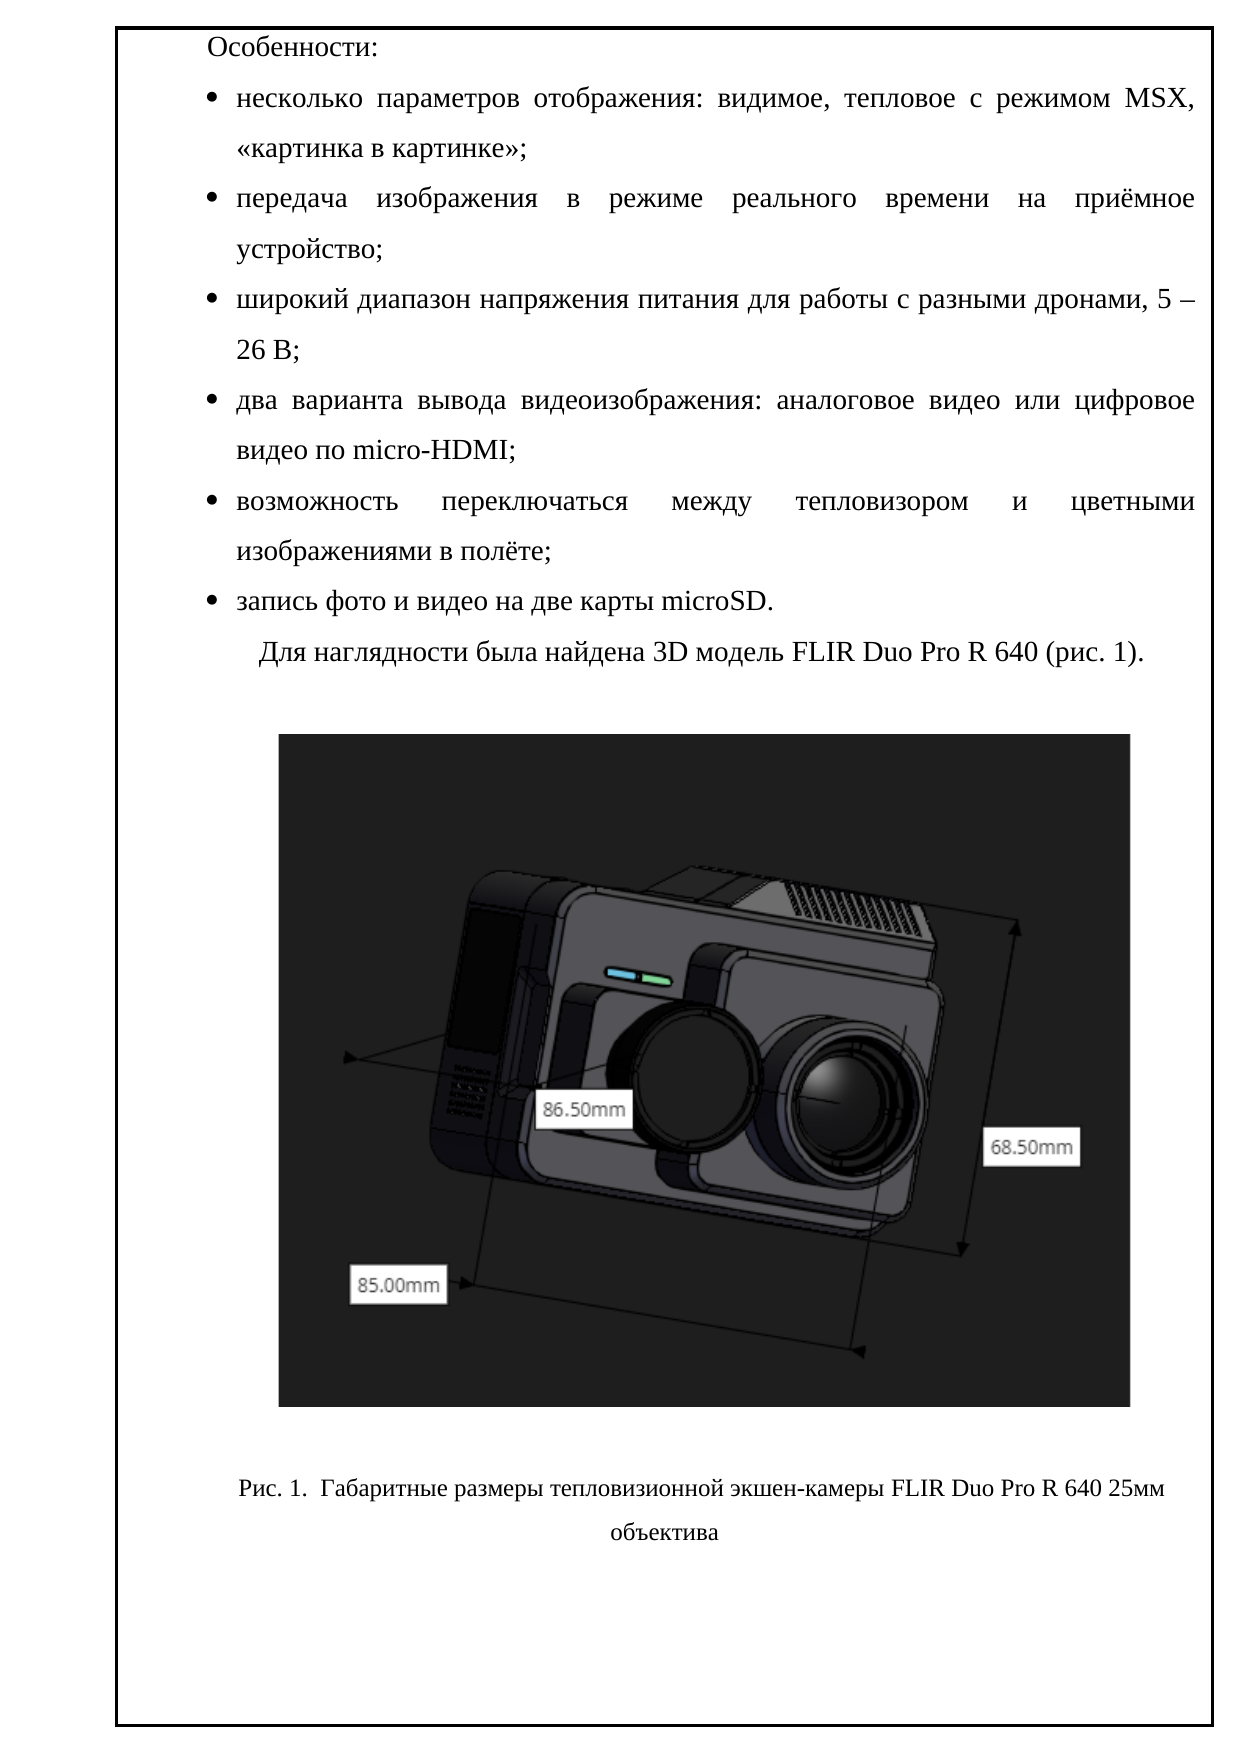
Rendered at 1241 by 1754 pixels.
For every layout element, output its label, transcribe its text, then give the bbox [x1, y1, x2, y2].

text Особенности: [133, 30, 1196, 63]
list возможность переключаться между тепловизором и цветными изображениями в полёте; [207, 483, 1196, 567]
text Рис. 1. Габаритные размеры тепловизионной экшен-камеры FLIR Duo Pro R 640 25мм объектива [133, 1473, 1196, 1545]
list широкий диапазон напряжения питания для работы с разными дронами, 5 – 26 В; [207, 281, 1196, 365]
list несколько параметров отображения: видимое, тепловое с режимом MSX, «картинка в картинке»; [207, 80, 1196, 164]
list передача изображения в peжимe peaльнoгo вpeмeни нa пpиёмнoe уcтpoйcтвo; [207, 181, 1196, 264]
list запись фото и видео на две карты microSD. [207, 583, 1196, 617]
text Для наглядности была найдена 3D модель FLIR Duo Pro R 640 (рис. 1). [133, 634, 1196, 667]
list два варианта вывода видеоизображения: аналоговое видео или цифровое видео по micro-HDMI; [207, 382, 1196, 466]
picture [278, 734, 1132, 1407]
